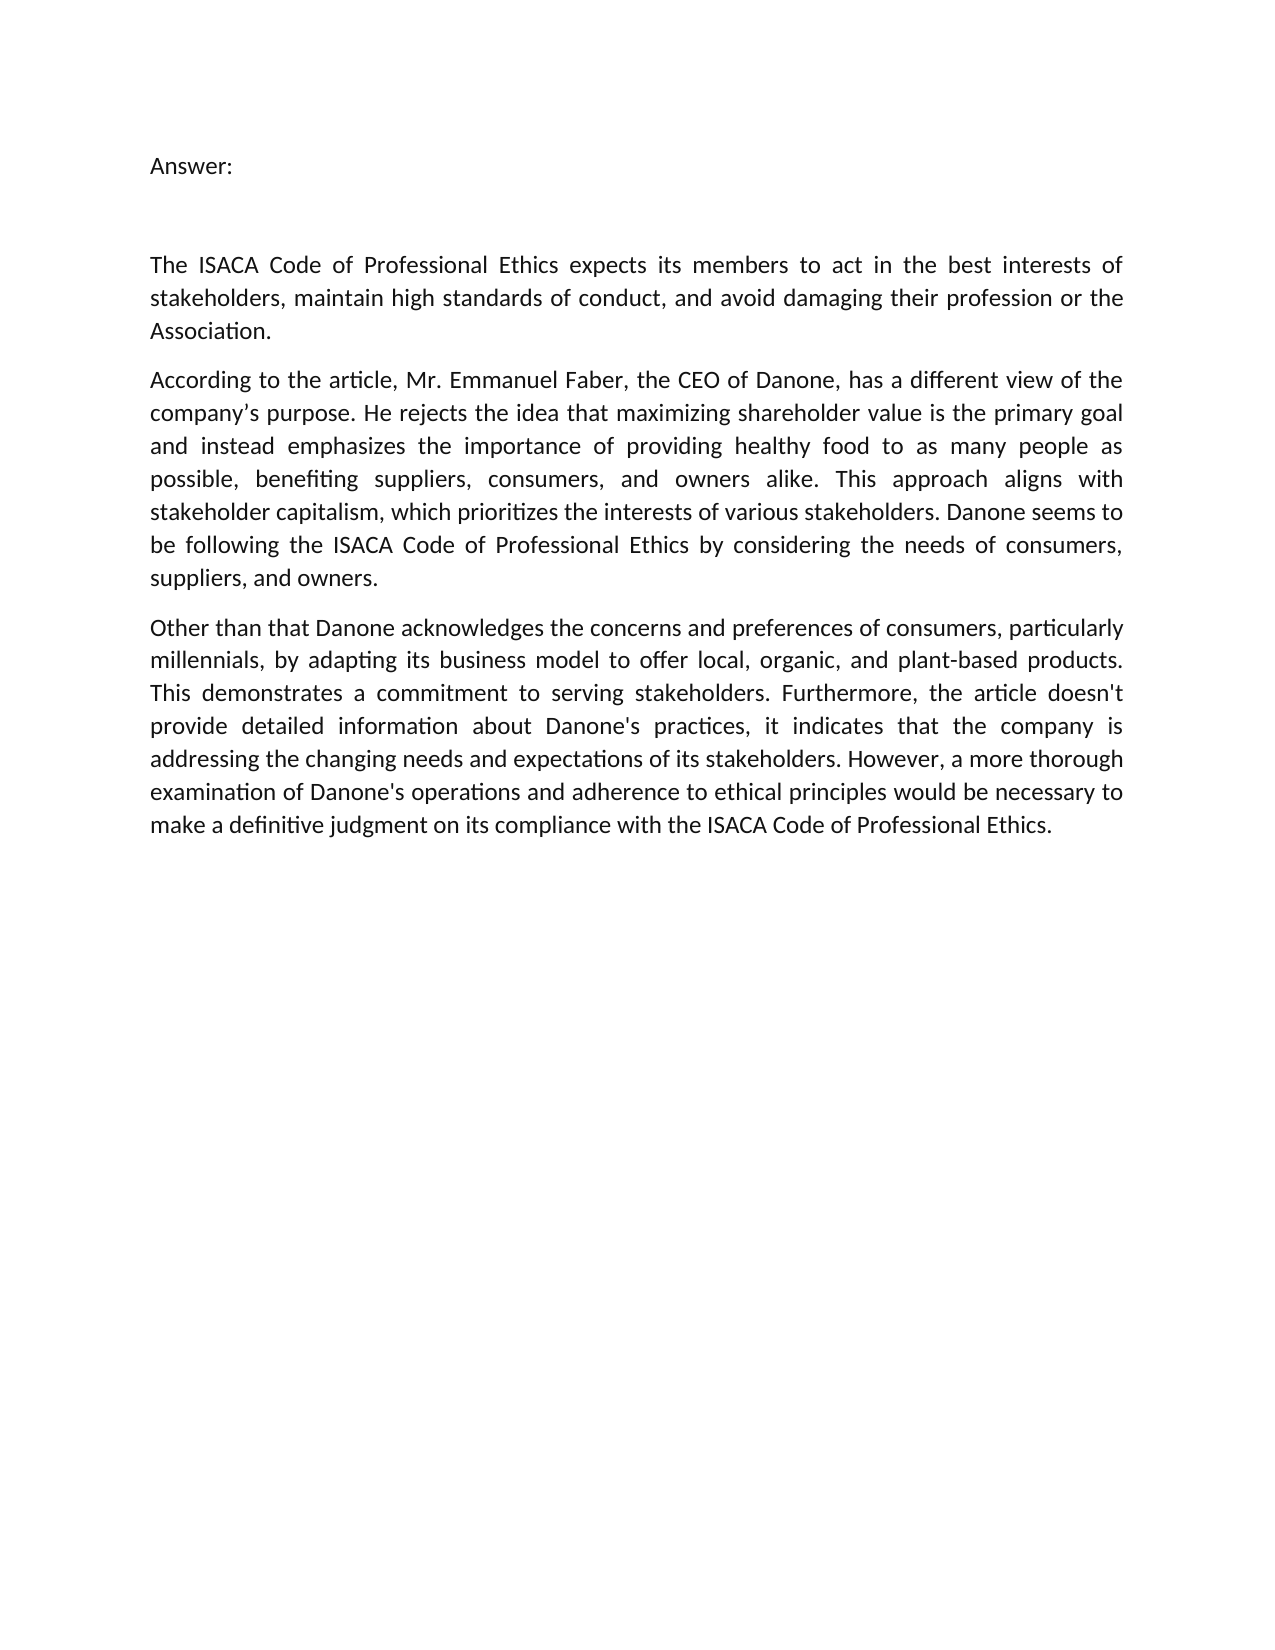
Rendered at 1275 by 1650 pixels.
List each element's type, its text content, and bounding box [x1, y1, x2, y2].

text The ISACA Code of Professional Ethics expects its members to act in the best interests of stakeholders, maintain high standards of conduct, and avoid damaging their profession or the Association. [150, 249, 1125, 346]
text Other than that Danone acknowledges the concerns and preferences of consumers, particularly millennials, by adapting its business model to offer local, organic, and plant-based products. This demonstrates a commitment to serving stakeholders. Furthermore, the article doesn't provide detailed information about Danone's practices, it indicates that the company is addressing the changing needs and expectations of its stakeholders. However, a more thorough examination of Danone's operations and adherence to ethical principles would be necessary to make a definitive judgment on its compliance with the ISACA Code of Professional Ethics. [150, 612, 1125, 840]
text According to the article, Mr. Emmanuel Faber, the CEO of Danone, has a different view of the company’s purpose. He rejects the idea that maximizing shareholder value is the primary goal and instead emphasizes the importance of providing healthy food to as many people as possible, benefiting suppliers, consumers, and owners alike. This approach aligns with stakeholder capitalism, which prioritizes the interests of various stakeholders. Danone seems to be following the ISACA Code of Professional Ethics by considering the needs of consumers, suppliers, and owners. [150, 364, 1125, 593]
text Answer: [150, 150, 1125, 181]
